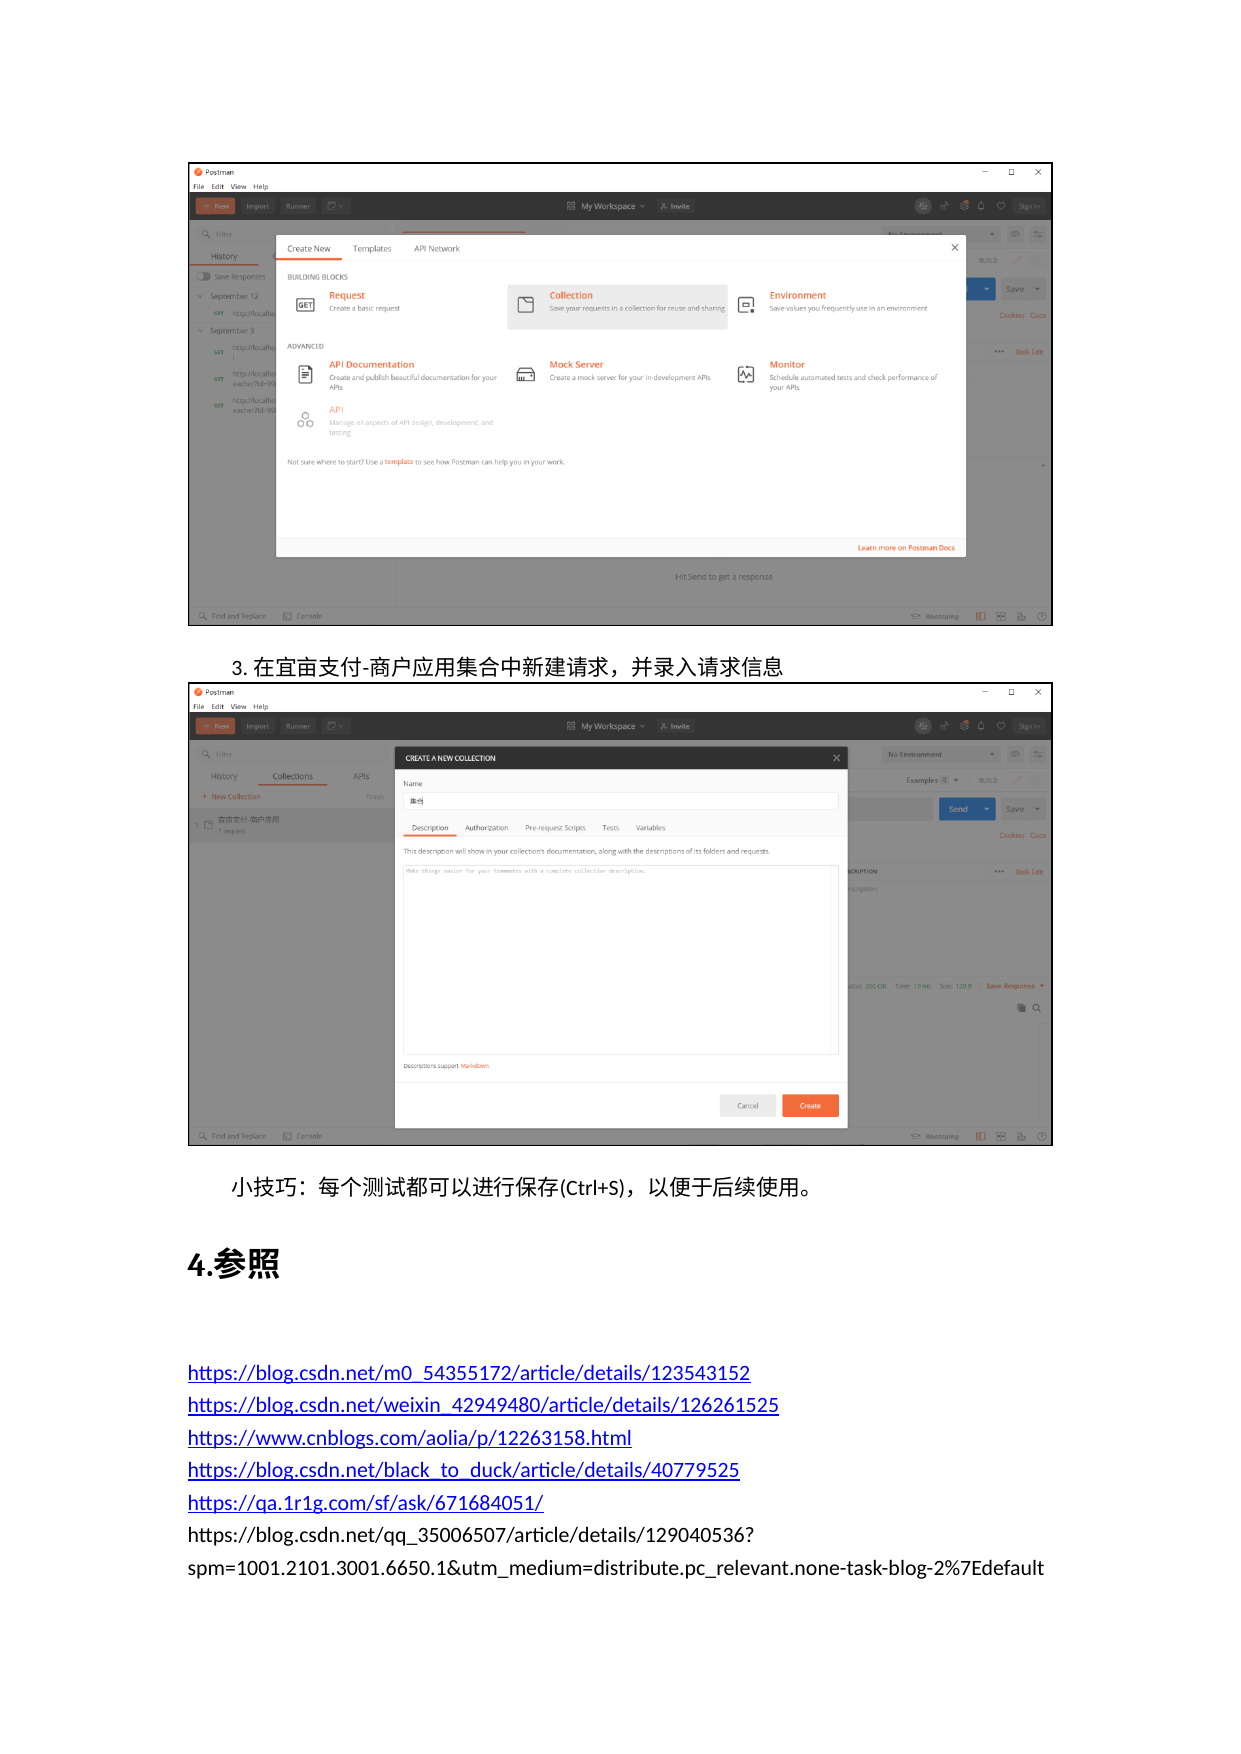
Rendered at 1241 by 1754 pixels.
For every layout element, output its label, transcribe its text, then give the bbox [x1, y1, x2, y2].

subtitle 4.参照 [187, 1229, 1053, 1294]
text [187, 1519, 1053, 1584]
text https://qa.1r1g.com/sf/ask/671684051/ [187, 1486, 1053, 1519]
picture [189, 684, 1051, 1145]
picture [189, 164, 1051, 625]
text 3. 在宜亩支付-商户应用集合中新建请求，并录入请求信息 [187, 649, 1053, 682]
text 小技巧：每个测试都可以进行保存(Ctrl+S)，以便于后续使用。 [187, 1169, 1053, 1202]
text https://blog.csdn.net/black_to_duck/article/details/40779525 [187, 1454, 1053, 1486]
text https://blog.csdn.net/weixin_42949480/article/details/126261525 [187, 1389, 1053, 1421]
text https://blog.csdn.net/m0_54355172/article/details/123543152 [187, 1356, 1053, 1389]
text https://www.cnblogs.com/aolia/p/12263158.html [187, 1421, 1053, 1454]
